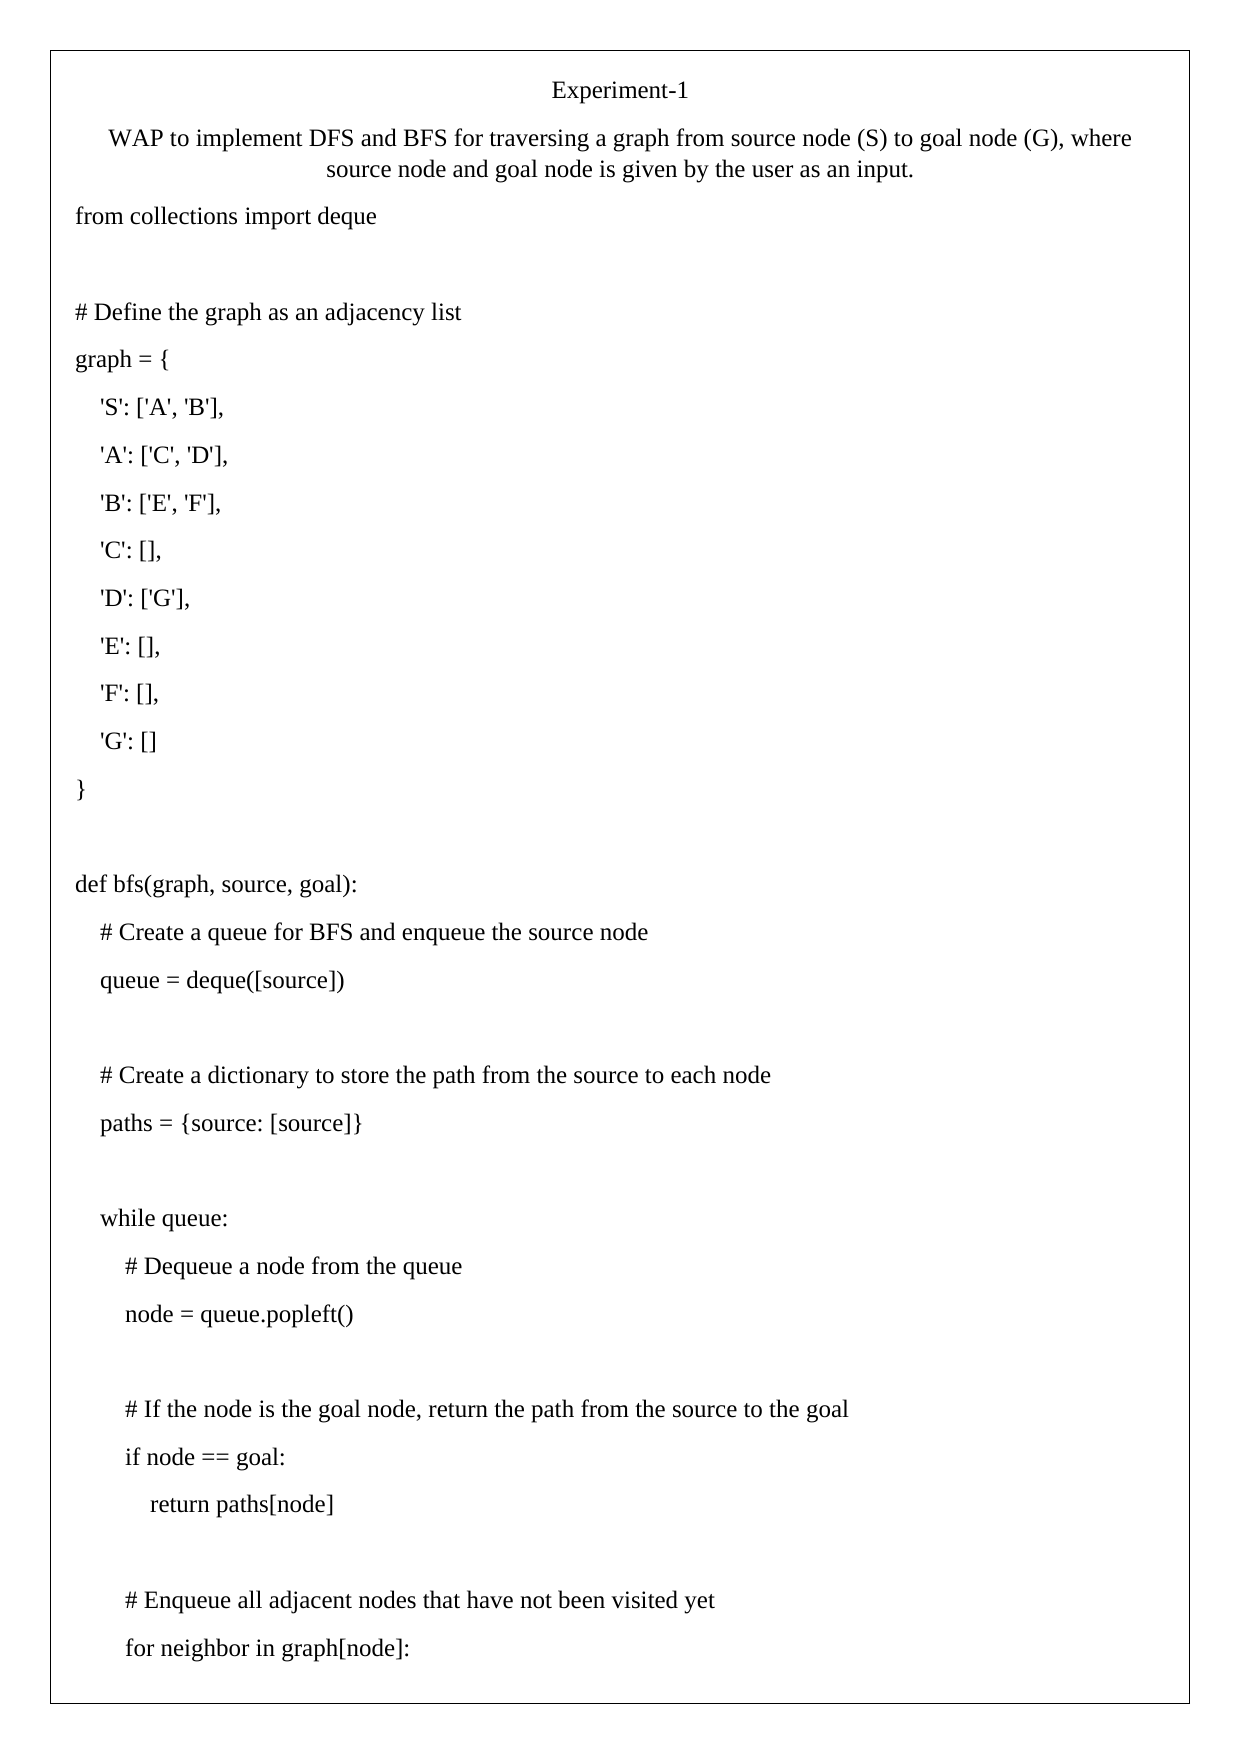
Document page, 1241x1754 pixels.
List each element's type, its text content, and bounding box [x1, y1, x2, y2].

text def bfs(graph, source, goal): [75, 869, 1165, 898]
text Experiment-1 [75, 75, 1165, 104]
text node = queue.popleft() [75, 1299, 1165, 1327]
text paths = {source: [source]} [75, 1108, 1165, 1137]
text 'E': [], [75, 631, 1165, 659]
text 'B': ['E', 'F'], [75, 488, 1165, 516]
text return paths[node] [75, 1489, 1165, 1518]
text 'A': ['C', 'D'], [75, 440, 1165, 469]
text queue = deque([source]) [75, 965, 1165, 993]
text WAP to implement DFS and BFS for traversing a graph from source node (S) to goal node (G), where source node and goal node is given by the user as an input. [75, 123, 1165, 182]
text while queue: [75, 1203, 1165, 1232]
text from collections import deque [75, 201, 1165, 230]
text 'S': ['A', 'B'], [75, 392, 1165, 421]
text 'C': [], [75, 535, 1165, 564]
text # Create a queue for BFS and enqueue the source node [75, 917, 1165, 946]
text # Define the graph as an adjacency list [75, 297, 1165, 326]
text # Enqueue all adjacent nodes that have not been visited yet [75, 1585, 1165, 1614]
text # Create a dictionary to store the path from the source to each node [75, 1060, 1165, 1089]
text 'F': [], [75, 678, 1165, 707]
text for neighbor in graph[node]: [75, 1633, 1165, 1661]
text 'D': ['G'], [75, 583, 1165, 612]
text 'G': [] [75, 726, 1165, 755]
text } [75, 774, 1165, 803]
text # If the node is the goal node, return the path from the source to the goal [75, 1394, 1165, 1423]
text graph = { [75, 344, 1165, 373]
text if node == goal: [75, 1442, 1165, 1471]
text # Dequeue a node from the queue [75, 1251, 1165, 1280]
